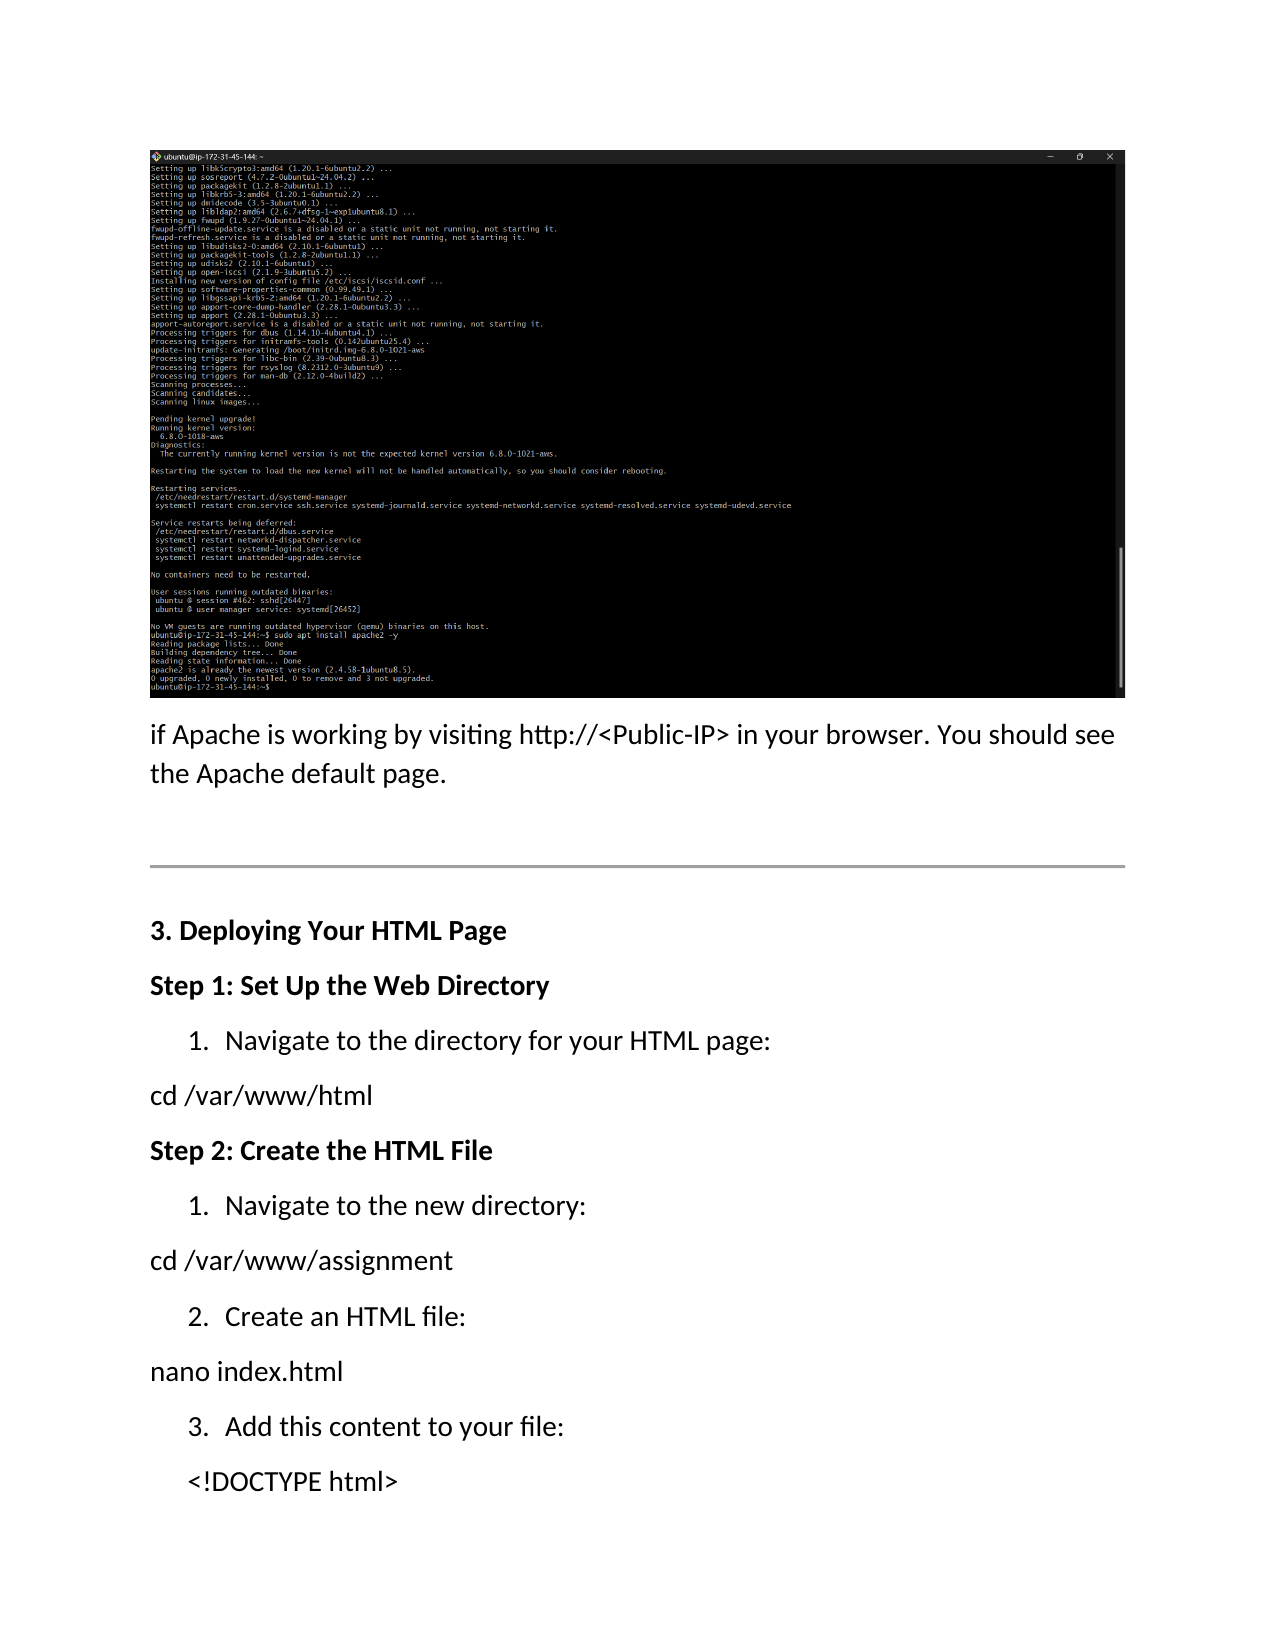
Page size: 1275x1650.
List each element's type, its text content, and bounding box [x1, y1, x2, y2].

list Create an HTML file: [187, 1298, 1125, 1333]
list Navigate to the new directory: [187, 1187, 1125, 1223]
picture [150, 150, 1125, 698]
text nano index.html [150, 1353, 1125, 1388]
list Navigate to the directory for your HTML page: [187, 1022, 1125, 1058]
text Step 1: Set Up the Web Directory [150, 967, 1125, 1003]
text if Apache is working by visiting http://<Public-IP> in your browser. You should see the Apache default page. [150, 716, 1125, 790]
list Add this content to your file: [187, 1408, 1125, 1443]
text <!DOCTYPE html> [187, 1463, 1125, 1498]
text Step 2: Create the HTML File [150, 1132, 1125, 1168]
text cd /var/www/assignment [150, 1242, 1125, 1278]
text 3. Deploying Your HTML Page [150, 912, 1125, 947]
text cd /var/www/html [150, 1077, 1125, 1113]
